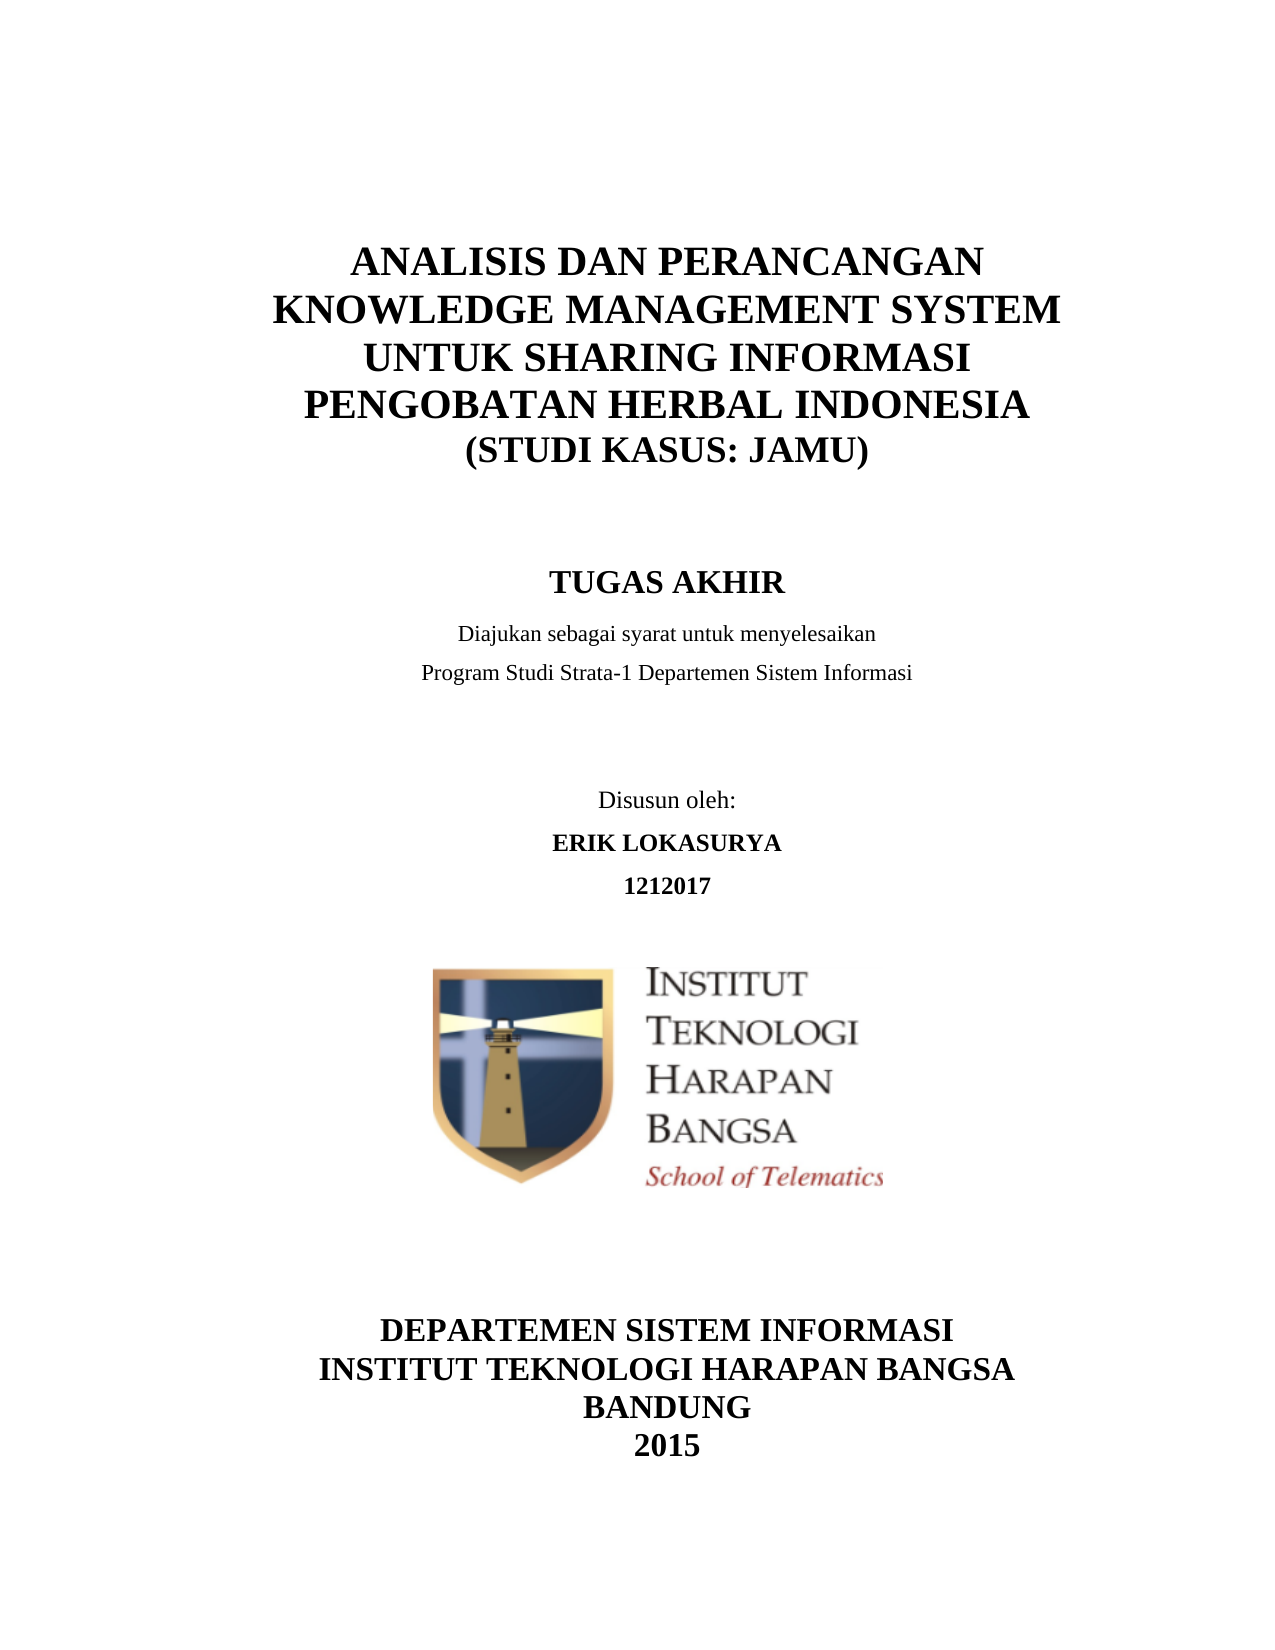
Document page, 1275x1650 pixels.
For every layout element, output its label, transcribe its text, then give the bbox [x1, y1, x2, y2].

text TUGAS AKHIR [236, 562, 1098, 600]
text ANALISIS DAN PERANCANGAN KNOWLEDGE MANAGEMENT SYSTEM UNTUK SHARING INFORMASI PENGOBATAN HERBAL INDONESIA [236, 236, 1098, 428]
text 1212017 [236, 871, 1098, 900]
picture [429, 967, 882, 1186]
text (STUDI KASUS: JAMU) [236, 428, 1098, 471]
text INSTITUT TEKNOLOGI HARAPAN BANGSA [236, 1349, 1098, 1387]
text DEPARTEMEN SISTEM INFORMASI [236, 1310, 1098, 1349]
text BANDUNG [236, 1387, 1098, 1425]
text Diajukan sebagai syarat untuk menyelesaikan [236, 619, 1098, 646]
text 2015 [236, 1425, 1098, 1464]
text Disusun oleh: [236, 785, 1098, 813]
text ERIK LOKASURYA [236, 828, 1098, 857]
text Program Studi Strata-1 Departemen Sistem Informasi [236, 659, 1098, 685]
